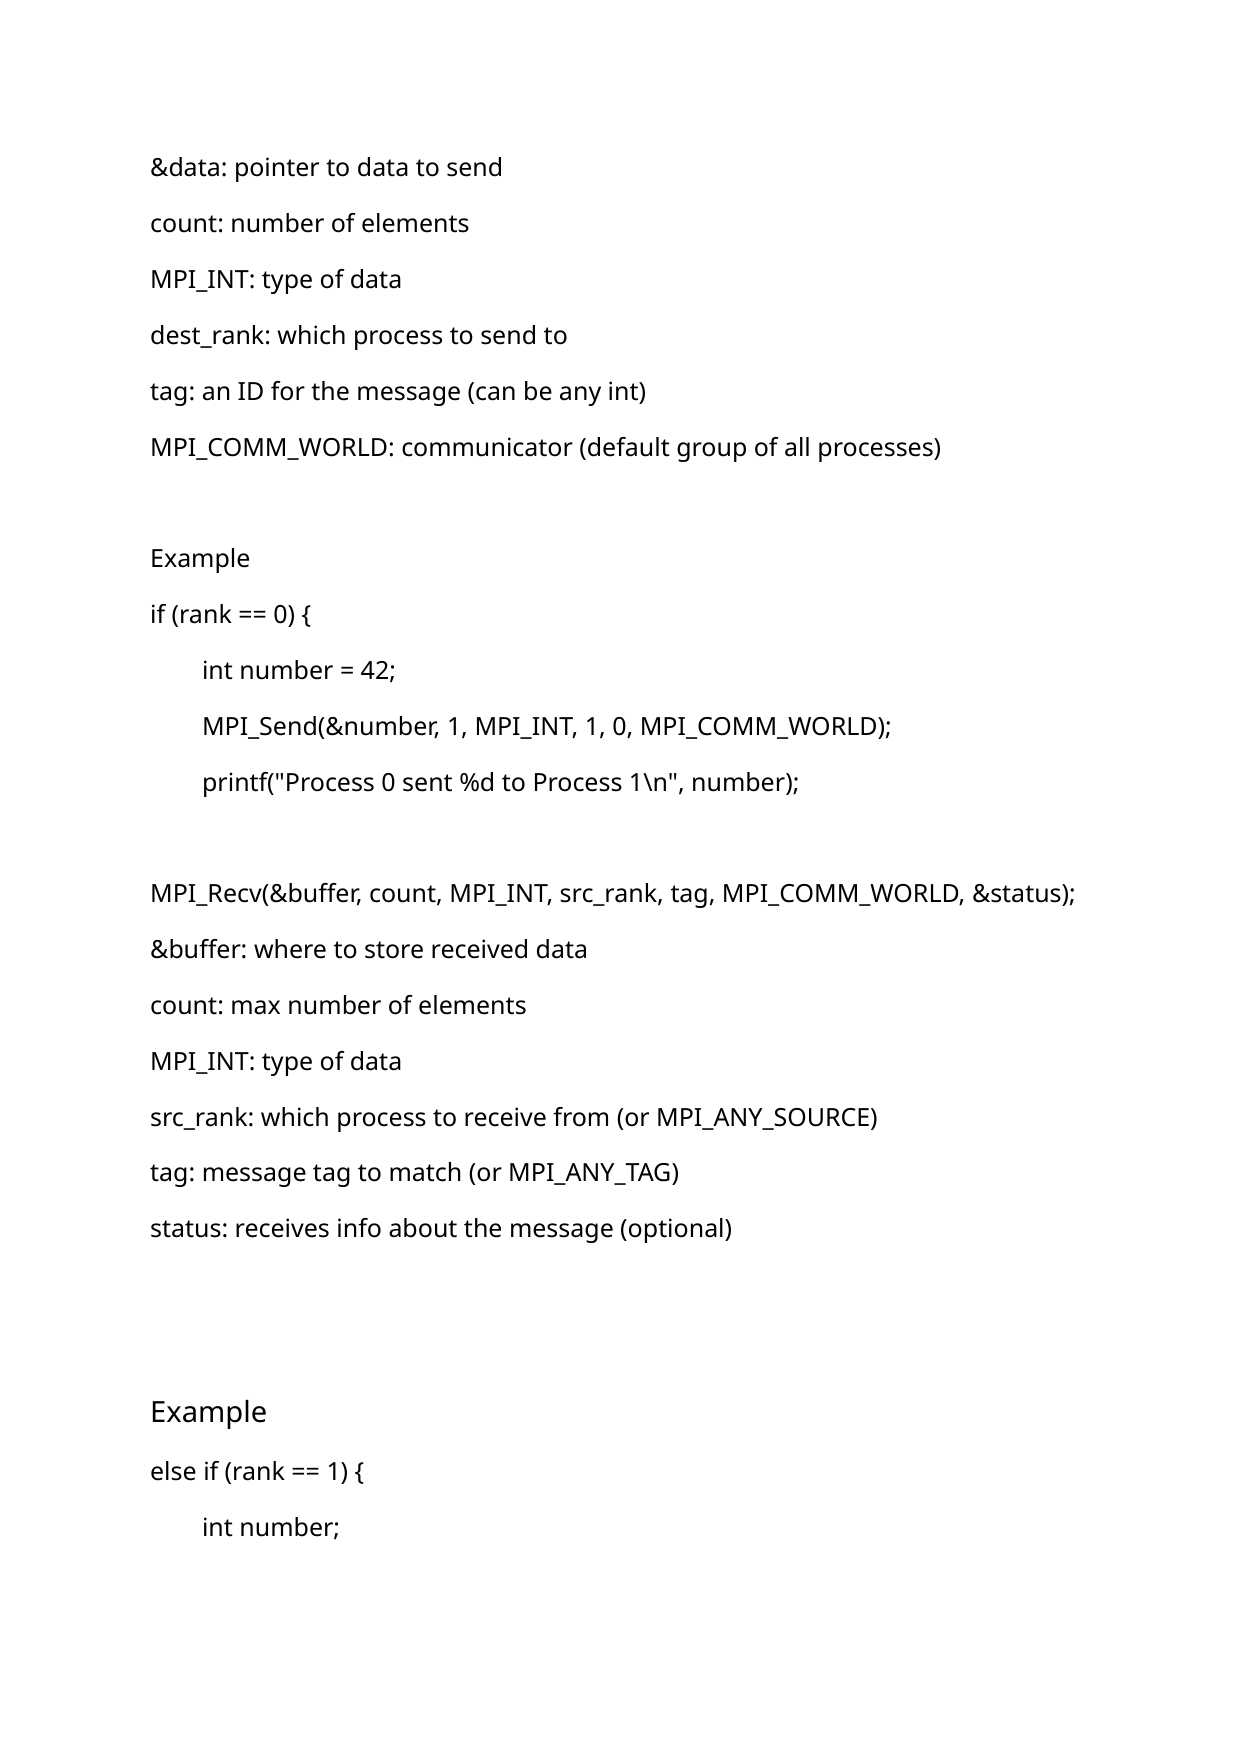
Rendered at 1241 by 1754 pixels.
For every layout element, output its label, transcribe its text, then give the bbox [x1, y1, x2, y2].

text printf("Process 0 sent %d to Process 1\n", number); [150, 764, 1090, 798]
text MPI_Send(&number, 1, MPI_INT, 1, 0, MPI_COMM_WORLD); [150, 708, 1090, 742]
text status: receives info about the message (optional) [150, 1211, 1090, 1245]
text Example [150, 1391, 1090, 1431]
text MPI_Recv(&buffer, count, MPI_INT, src_rank, tag, MPI_COMM_WORLD, &status); [150, 876, 1090, 910]
text MPI_COMM_WORLD: communicator (default group of all processes) [150, 429, 1090, 463]
text MPI_INT: type of data [150, 262, 1090, 296]
text count: number of elements [150, 206, 1090, 240]
text int number = 42; [150, 652, 1090, 687]
text src_rank: which process to receive from (or MPI_ANY_SOURCE) [150, 1099, 1090, 1133]
text else if (rank == 1) { [150, 1453, 1090, 1488]
text Example [150, 541, 1090, 575]
text tag: an ID for the message (can be any int) [150, 373, 1090, 407]
text dest_rank: which process to send to [150, 317, 1090, 352]
text if (rank == 0) { [150, 597, 1090, 631]
text &buffer: where to store received data [150, 932, 1090, 966]
text tag: message tag to match (or MPI_ANY_TAG) [150, 1155, 1090, 1189]
text count: max number of elements [150, 987, 1090, 1022]
text &data: pointer to data to send [150, 150, 1090, 184]
text MPI_INT: type of data [150, 1043, 1090, 1077]
text int number; [150, 1509, 1090, 1543]
